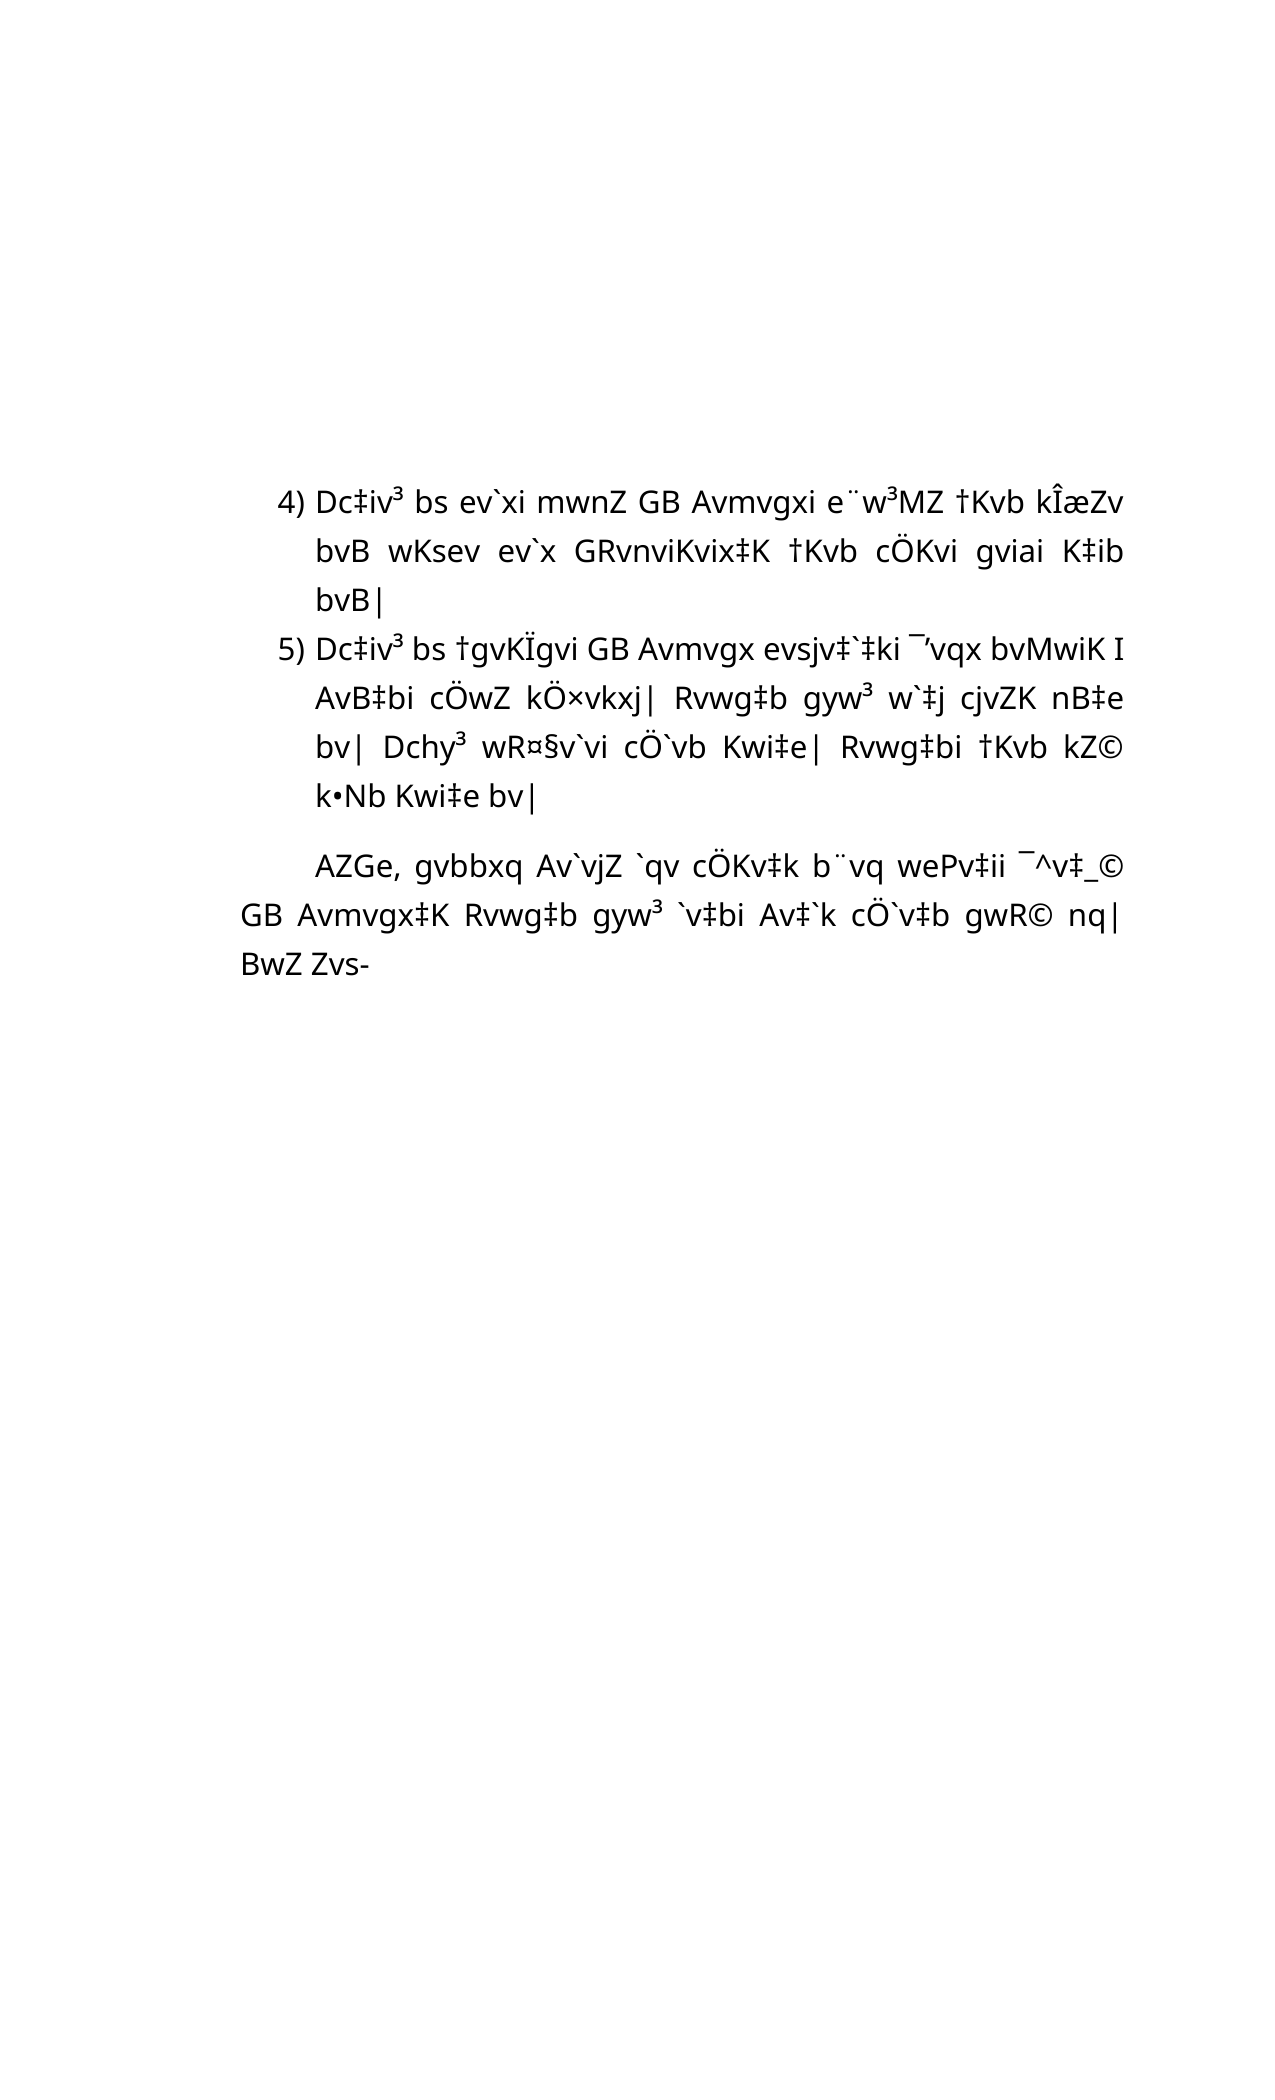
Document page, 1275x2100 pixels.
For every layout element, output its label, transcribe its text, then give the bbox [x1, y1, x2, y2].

list Dc‡iv³ bs †gvKÏgvi GB Avmvgx evsjv‡`‡ki ¯’vqx bvMwiK I AvB‡bi cÖwZ kÖ×vkxj| Rvwg‡b gyw³ w`‡j cjvZK nB‡e bv| Dchy³ wR¤§v`vi cÖ`vb Kwi‡e| Rvwg‡bi †Kvb kZ© k•Nb Kwi‡e bv| [277, 627, 1125, 816]
text AZGe, gvbbxq Av`vjZ `qv cÖKv‡k b¨vq wePv‡ii ¯^v‡_© GB Avmvgx‡K Rvwg‡b gyw³ `v‡bi Av‡`k cÖ`v‡b gwR© nq| BwZ Zvs- [240, 843, 1125, 984]
list Dc‡iv³ bs ev`xi mwnZ GB Avmvgxi e¨w³MZ †Kvb kÎæZv bvB wKsev ev`x GRvnviKvix‡K †Kvb cÖKvi gviai K‡ib bvB| [277, 480, 1125, 621]
